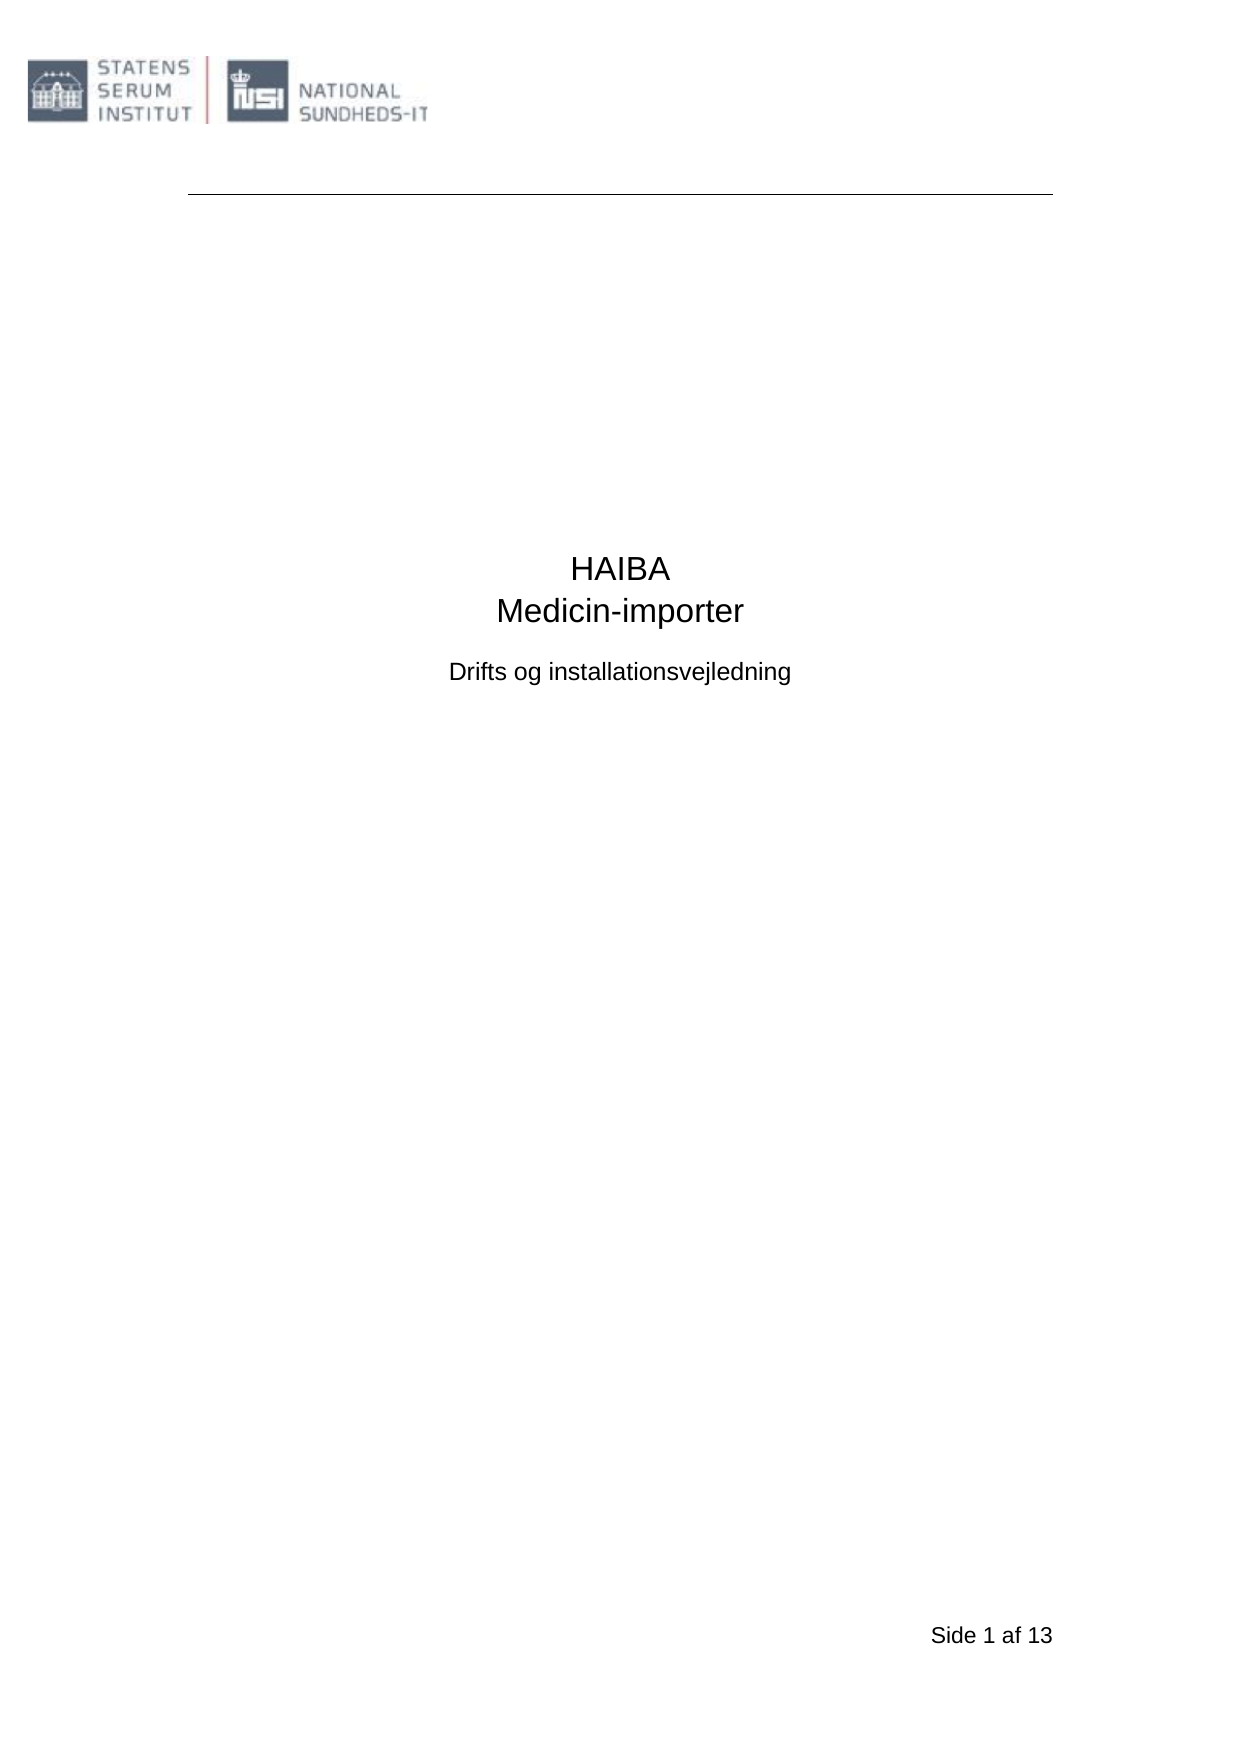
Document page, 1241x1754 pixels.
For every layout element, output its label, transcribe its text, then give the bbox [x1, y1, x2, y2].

picture [27, 56, 427, 123]
text Medicin-importer [187, 599, 1053, 628]
text HAIBA [187, 557, 1053, 586]
text Drifts og installationsvejledning [187, 657, 1053, 686]
